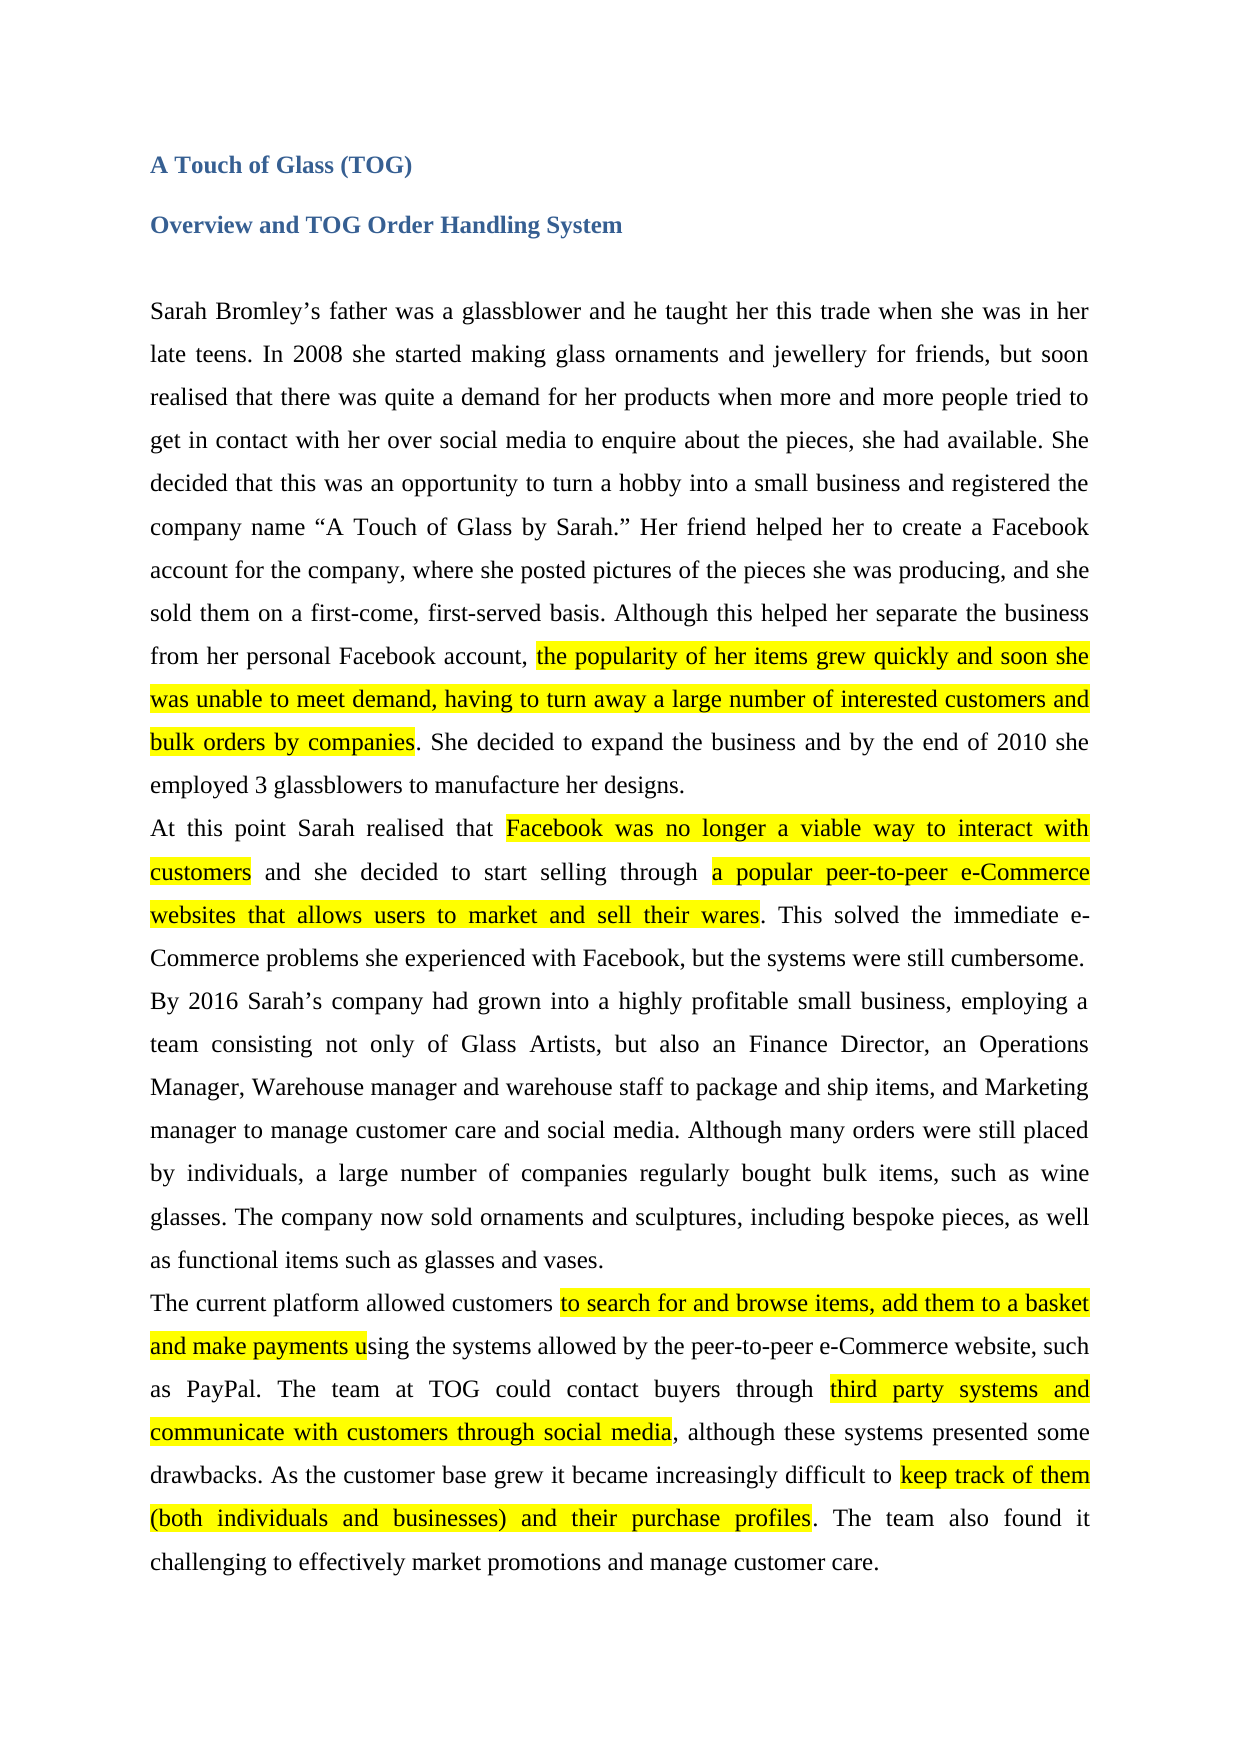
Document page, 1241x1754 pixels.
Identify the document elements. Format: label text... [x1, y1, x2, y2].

text A Touch of Glass (TOG) [150, 150, 1090, 179]
text Sarah Bromley’s father was a glassblower and he taught her this trade when she was in her late teens. In 2008 she started making glass ornaments and jewellery for friends, but soon realised that there was quite a demand for her products when more and more people tried to get in contact with her over social media to enquire about the pieces, she had available. She decided that this was an opportunity to turn a hobby into a small business and registered the company name “A Touch of Glass by Sarah.” Her friend helped her to create a Facebook account for the company, where she posted pictures of the pieces she was producing, and she sold them on a first-come, first-served basis. Although this helped her separate the business from her personal Facebook account, the popularity of her items grew quickly and soon she was unable to meet demand, having to turn away a large number of interested customers and bulk orders by companies. She decided to expand the business and by the end of 2010 she employed 3 glassblowers to manufacture her designs. [150, 713, 1090, 799]
text Sarah Bromley’s father was a glassblower and he taught her this trade when she was in her late teens. In 2008 she started making glass ornaments and jewellery for friends, but soon realised that there was quite a demand for her products when more and more people tried to get in contact with her over social media to enquire about the pieces, she had available. She decided that this was an opportunity to turn a hobby into a small business and registered the company name “A Touch of Glass by Sarah.” Her friend helped her to create a Facebook account for the company, where she posted pictures of the pieces she was producing, and she sold them on a first-come, first-served basis. Although this helped her separate the business from her personal Facebook account, the popularity of her items grew quickly and soon she was unable to meet demand, having to turn away a large number of interested customers and bulk orders by companies. She decided to expand the business and by the end of 2010 she employed 3 glassblowers to manufacture her designs. [150, 296, 1090, 684]
text The current platform allowed customers to search for and browse items, add them to a basket and make payments using the systems allowed by the peer-to-peer e-Commerce website, such as PayPal. The team at TOG could contact buyers through third party systems and communicate with customers through social media, although these systems presented some drawbacks. As the customer base grew it became increasingly difficult to keep track of them (both individuals and businesses) and their purchase profiles. The team also found it challenging to effectively market promotions and manage customer care. [150, 1288, 1090, 1575]
text Overview and TOG Order Handling System [150, 210, 1090, 238]
text By 2016 Sarah’s company had grown into a highly profitable small business, employing a team consisting not only of Glass Artists, but also an Finance Director, an Operations Manager, Warehouse manager and warehouse staff to package and ship items, and Marketing manager to manage customer care and social media. Although many orders were still placed by individuals, a large number of companies regularly bought bulk items, such as wine glasses. The company now sold ornaments and sculptures, including bespoke pieces, as well as functional items such as glasses and vases. [150, 986, 1090, 1273]
text At this point Sarah realised that Facebook was no longer a viable way to interact with customers and she decided to start selling through a popular peer-to-peer e-Commerce websites that allows users to market and sell their wares. This solved the immediate e-Commerce problems she experienced with Facebook, but the systems were still cumbersome. [150, 813, 1090, 972]
